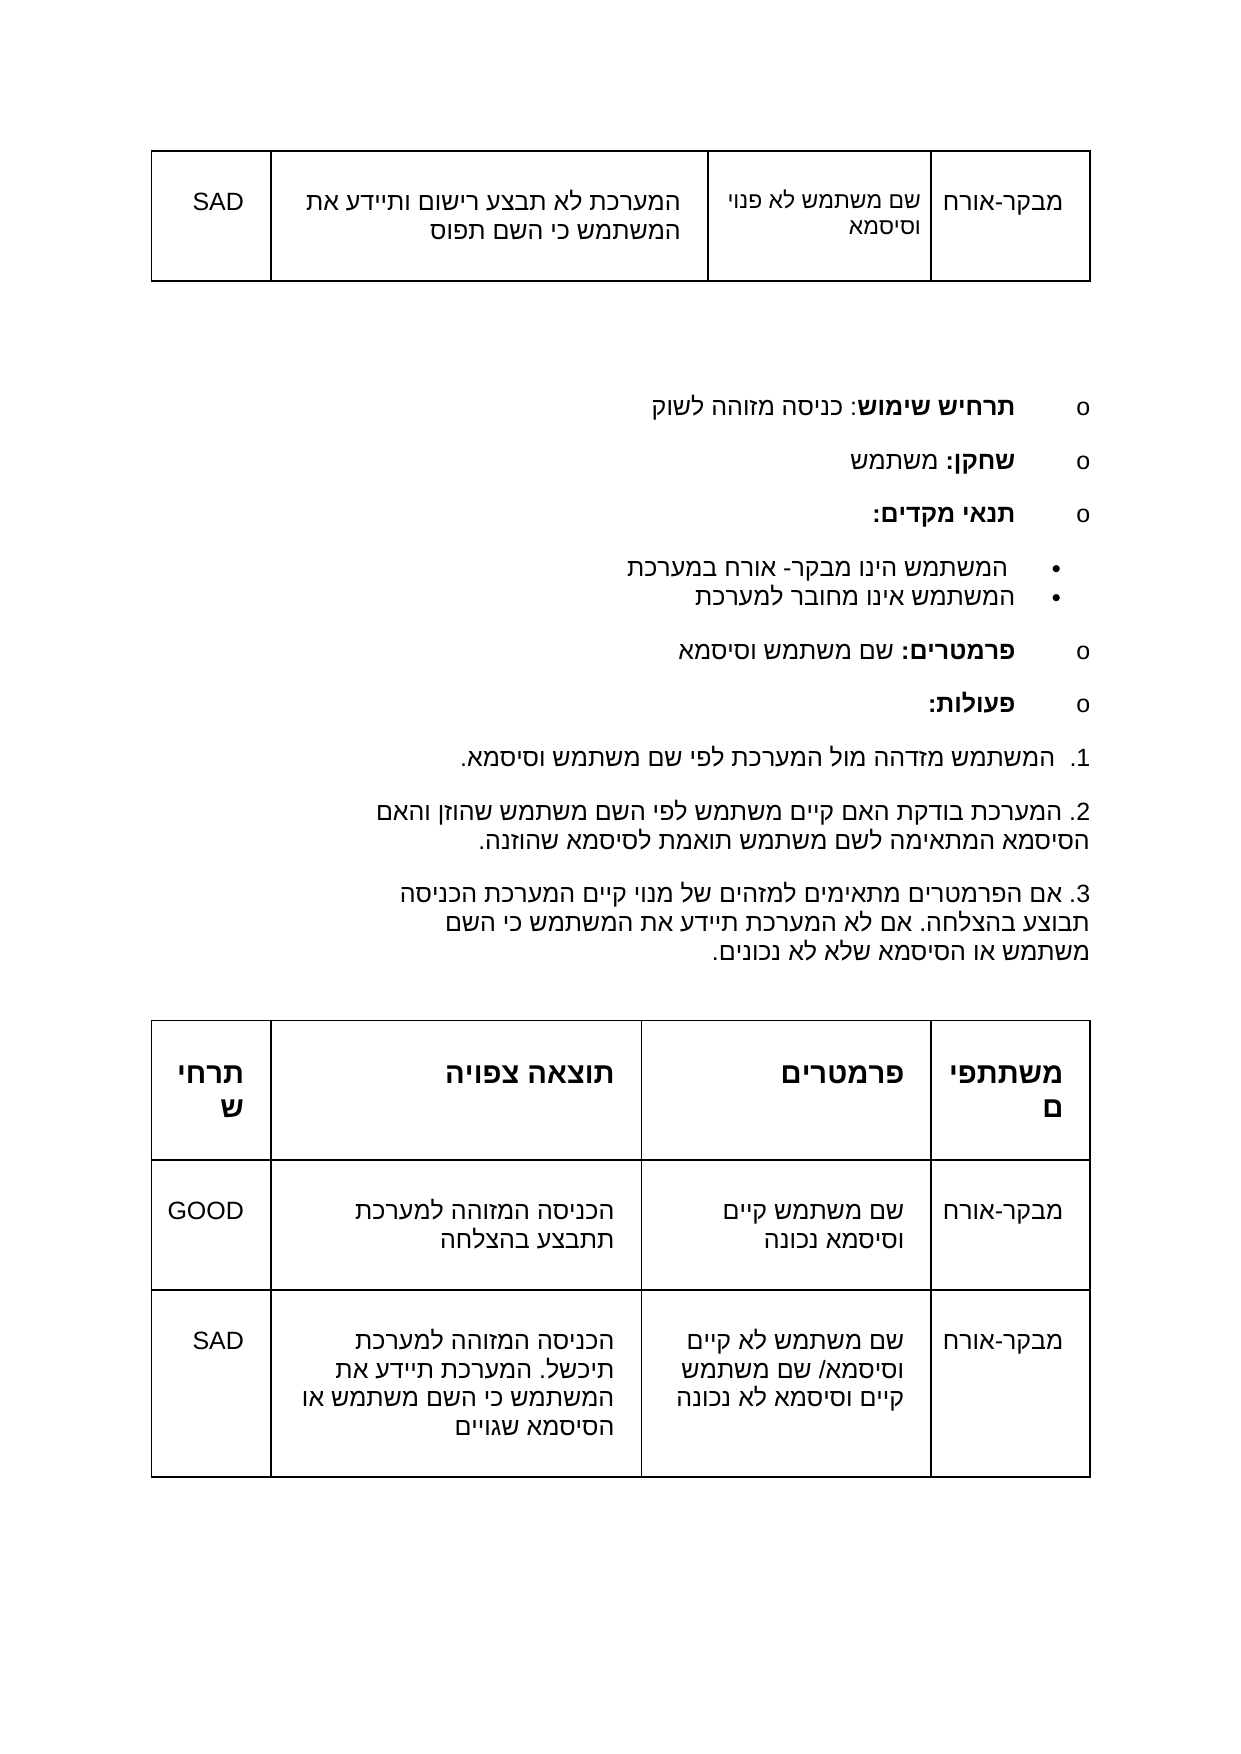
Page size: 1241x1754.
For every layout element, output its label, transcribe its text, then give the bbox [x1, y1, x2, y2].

table_header תוצאה צפויה [272, 1021, 641, 1159]
text o פעולות: [300, 689, 1090, 718]
text o תנאי מקדים: [300, 499, 1090, 528]
table_cell שם משתמש קיים וסיסמא נכונה [642, 1161, 930, 1289]
table_cell GOOD [152, 1161, 270, 1289]
table_header פרמטרים [642, 1021, 930, 1159]
text 2. המערכת בודקת האם קיים משתמש לפי השם משתמש שהוזן והאם הסיסמא המתאימה לשם משתמש תואמת לסיסמא שהוזנה. [375, 797, 1090, 854]
text o שחקן: משתמש [300, 446, 1090, 474]
table_cell מבקר-אורח [932, 1161, 1089, 1289]
table_cell SAD [152, 152, 270, 280]
table_cell מבקר-אורח [932, 1291, 1089, 1476]
table_cell המערכת לא תבצע רישום ותיידע את המשתמש כי השם תפוס [272, 152, 707, 280]
table_cell שם משתמש לא פנוי וסיסמא [709, 152, 930, 280]
list המשתמש אינו מחובר למערכת [300, 582, 1053, 611]
text 3. אם הפרמטרים מתאימים למזהים של מנוי קיים המערכת הכניסה תבוצע בהצלחה. אם לא המערכת תיידע את המשתמש כי השם משתמש או הסיסמא שלא לא נכונים. [375, 879, 1090, 966]
list המשתמש הינו מבקר- אורח במערכת [300, 553, 1053, 582]
table_header משתתפים [932, 1021, 1089, 1159]
text 1. המשתמש מזדהה מול המערכת לפי שם משתמש וסיסמא. [375, 743, 1090, 772]
table_cell שם משתמש לא קיים וסיסמא/ שם משתמש קיים וסיסמא לא נכונה [642, 1291, 930, 1476]
table_cell הכניסה המזוהה למערכת תיכשל. המערכת תיידע את המשתמש כי השם משתמש או הסיסמא שגויים [272, 1291, 641, 1476]
text o פרמטרים: שם משתמש וסיסמא [300, 636, 1090, 664]
table_cell SAD [152, 1291, 270, 1476]
text o תרחיש שימוש: כניסה מזוהה לשוק [150, 392, 1090, 421]
table_header תרחיש [152, 1021, 270, 1159]
table_cell מבקר-אורח [932, 152, 1089, 280]
table_cell הכניסה המזוהה למערכת תתבצע בהצלחה [272, 1161, 641, 1289]
